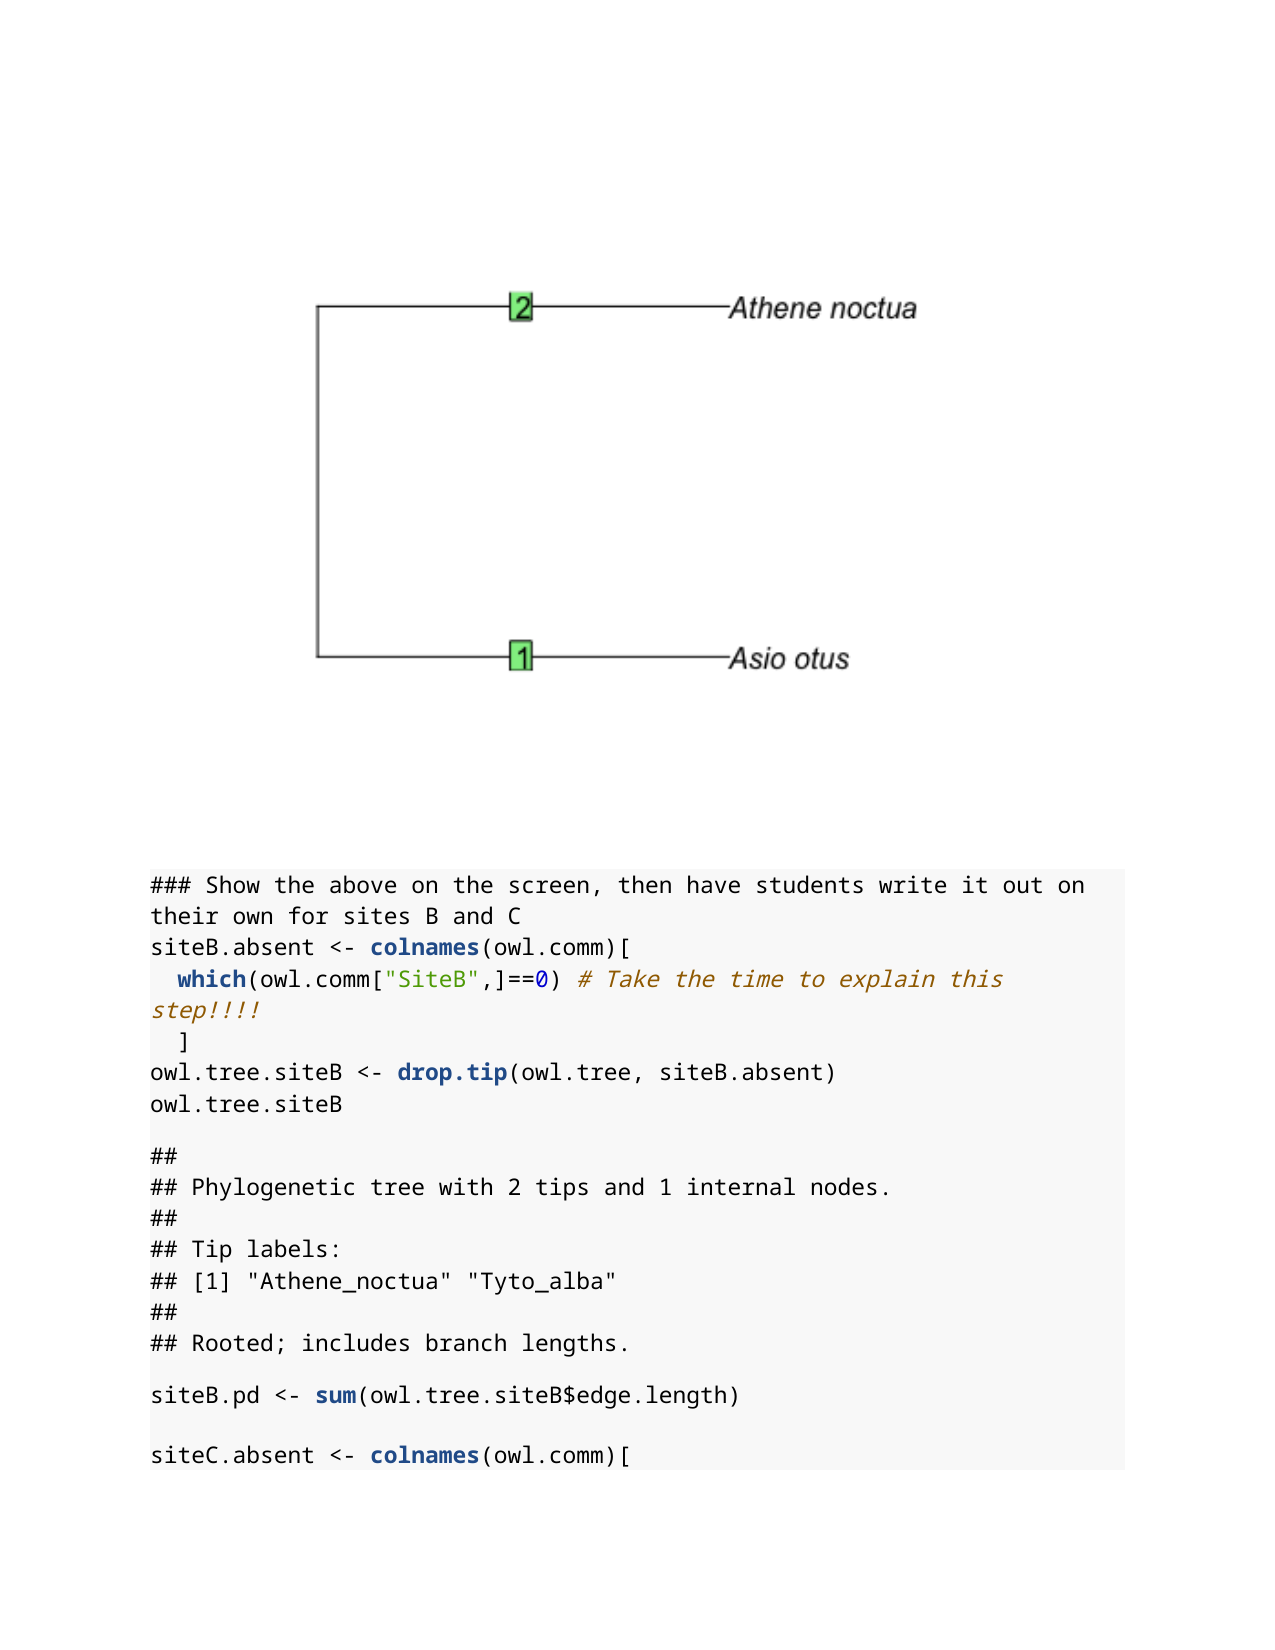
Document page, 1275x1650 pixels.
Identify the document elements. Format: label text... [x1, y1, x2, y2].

text ### Show the above on the screen, then have students write it out on their own for sites B and C siteB.absent <- colnames(owl.comm)[ which(owl.comm["SiteB",]==0) # Take the time to explain this step!!!! ] owl.tree.siteB <- drop.tip(owl.tree, siteB.absent) owl.tree.siteB [150, 869, 1125, 1119]
picture [150, 150, 1025, 850]
text ## ## Phylogenetic tree with 2 tips and 1 internal nodes. ## ## Tip labels: ## [1] "Athene_noctua" "Tyto_alba" ## ## Rooted; includes branch lengths. [150, 1139, 1125, 1358]
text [150, 1379, 1125, 1470]
